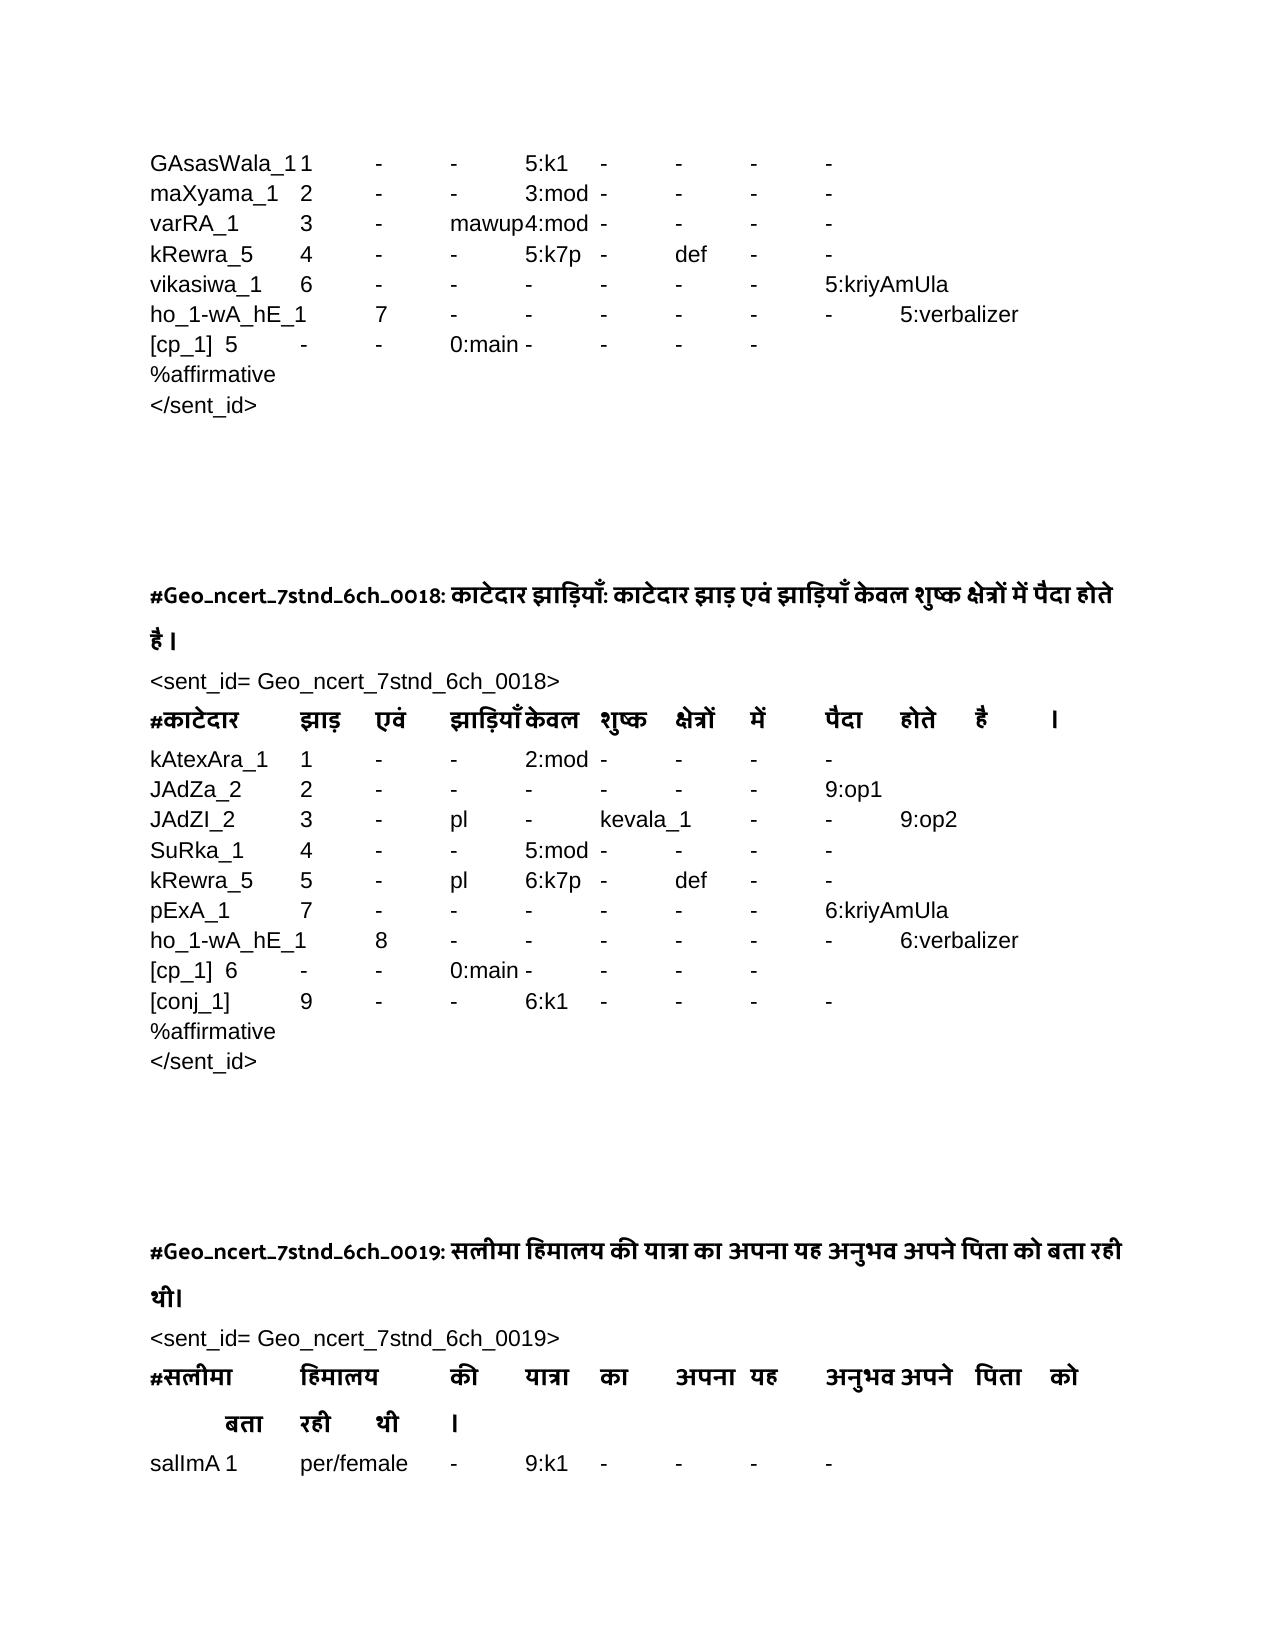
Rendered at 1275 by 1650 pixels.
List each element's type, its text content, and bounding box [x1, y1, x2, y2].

text pExA_1 7 - - - - - - 6:kriyAmUla [150, 897, 1125, 923]
text %affirmative [150, 361, 1125, 388]
text #Geo_ncert_7stnd_6ch_0019: सलीमा हिमालय की यात्रा का अपना यह अनुभव अपने पिता को बता रही थी। [150, 1229, 1125, 1318]
text #काटेदार झाड़ एवं झाड़ियाँ केवल शुष्क क्षेत्रों में पैदा होते है । [150, 698, 1125, 740]
text [conj_1] 9 - - 6:k1 - - - - [150, 988, 1125, 1014]
text varRA_1 3 - mawup 4:mod - - - - [150, 210, 1125, 237]
text JAdZa_2 2 - - - - - - 9:op1 [150, 776, 1125, 802]
text [cp_1] 6 - - 0:main - - - - [150, 957, 1125, 984]
text JAdZI_2 3 - pl - kevala_1 - - 9:op2 [150, 806, 1125, 833]
text </sent_id> [150, 1048, 1125, 1074]
text ho_1-wA_hE_1 7 - - - - - - 5:verbalizer [150, 301, 1125, 327]
text maXyama_1 2 - - 3:mod - - - - [150, 180, 1125, 207]
text kAtexAra_1 1 - - 2:mod - - - - [150, 746, 1125, 772]
text kRewra_5 4 - - 5:k7p - def - - [150, 241, 1125, 267]
text #सलीमा हिमालय की यात्रा का अपना यह अनुभव अपने पिता को बता रही थी । [150, 1355, 1125, 1444]
text <sent_id= Geo_ncert_7stnd_6ch_0018> [150, 668, 1125, 694]
text SuRka_1 4 - - 5:mod - - - - [150, 837, 1125, 863]
text <sent_id= Geo_ncert_7stnd_6ch_0019> [150, 1324, 1125, 1351]
text </sent_id> [150, 392, 1125, 418]
text GAsasWala_1 1 - - 5:k1 - - - - [150, 150, 1125, 176]
text [cp_1] 5 - - 0:main - - - - [150, 331, 1125, 358]
text #Geo_ncert_7stnd_6ch_0018: काटेदार झाड़ियाँ: काटेदार झाड़ एवं झाड़ियाँ केवल शुष्क क्षेत्रों में पैदा होते है । [150, 573, 1125, 662]
text %affirmative [150, 1018, 1125, 1044]
text vikasiwa_1 6 - - - - - - 5:kriyAmUla [150, 271, 1125, 297]
text ho_1-wA_hE_1 8 - - - - - - 6:verbalizer [150, 927, 1125, 953]
text salImA 1 per/female - 9:k1 - - - - [150, 1450, 1125, 1476]
text kRewra_5 5 - pl 6:k7p - def - - [150, 867, 1125, 893]
